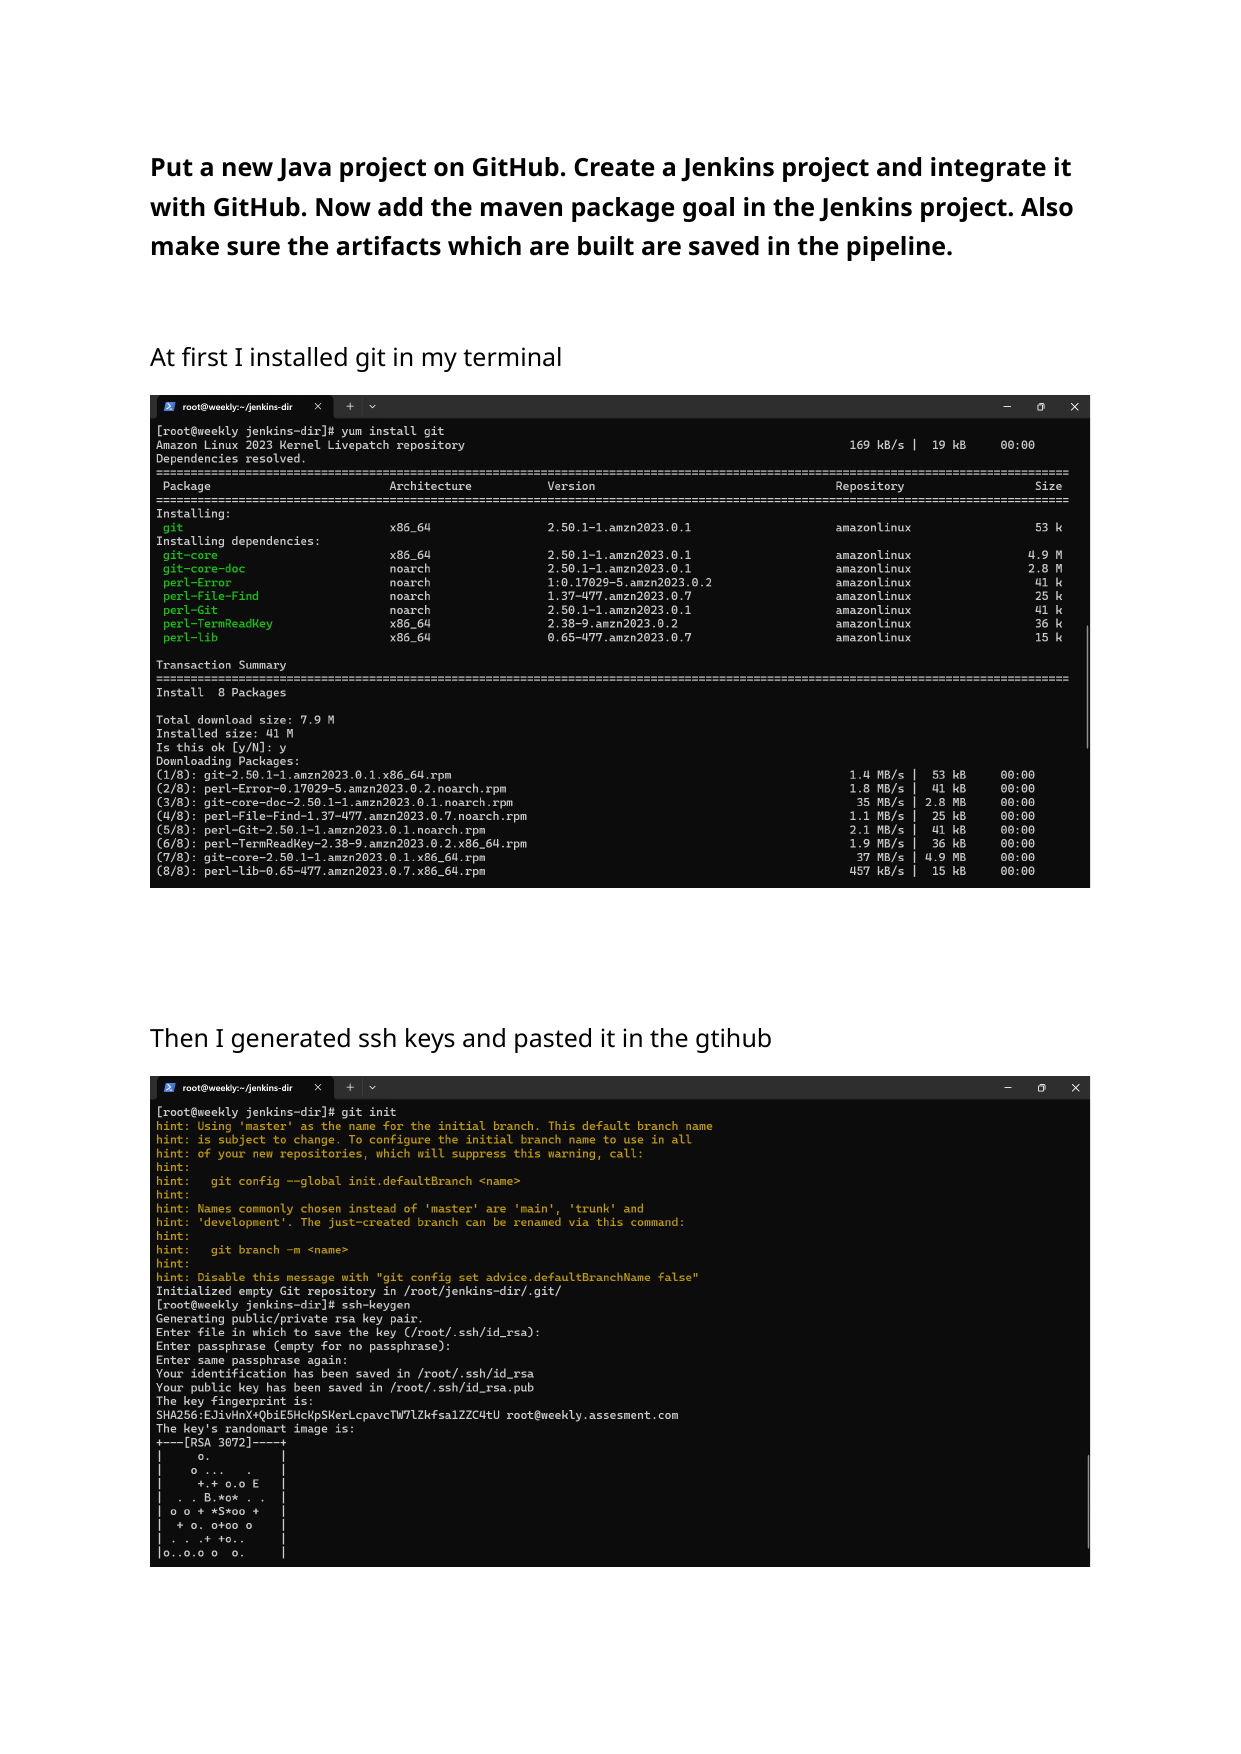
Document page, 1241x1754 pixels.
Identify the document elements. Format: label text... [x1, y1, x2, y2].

text Put a new Java project on GitHub. Create a Jenkins project and integrate it with GitHub. Now add the maven package goal in the Jenkins project. Also make sure the artifacts which are built are saved in the pipeline. [150, 150, 1090, 262]
picture [150, 395, 1091, 888]
text At first I installed git in my terminal [150, 340, 1090, 374]
picture [150, 1076, 1091, 1567]
text Then I generated ssh keys and pasted it in the gtihub [150, 1021, 1090, 1055]
